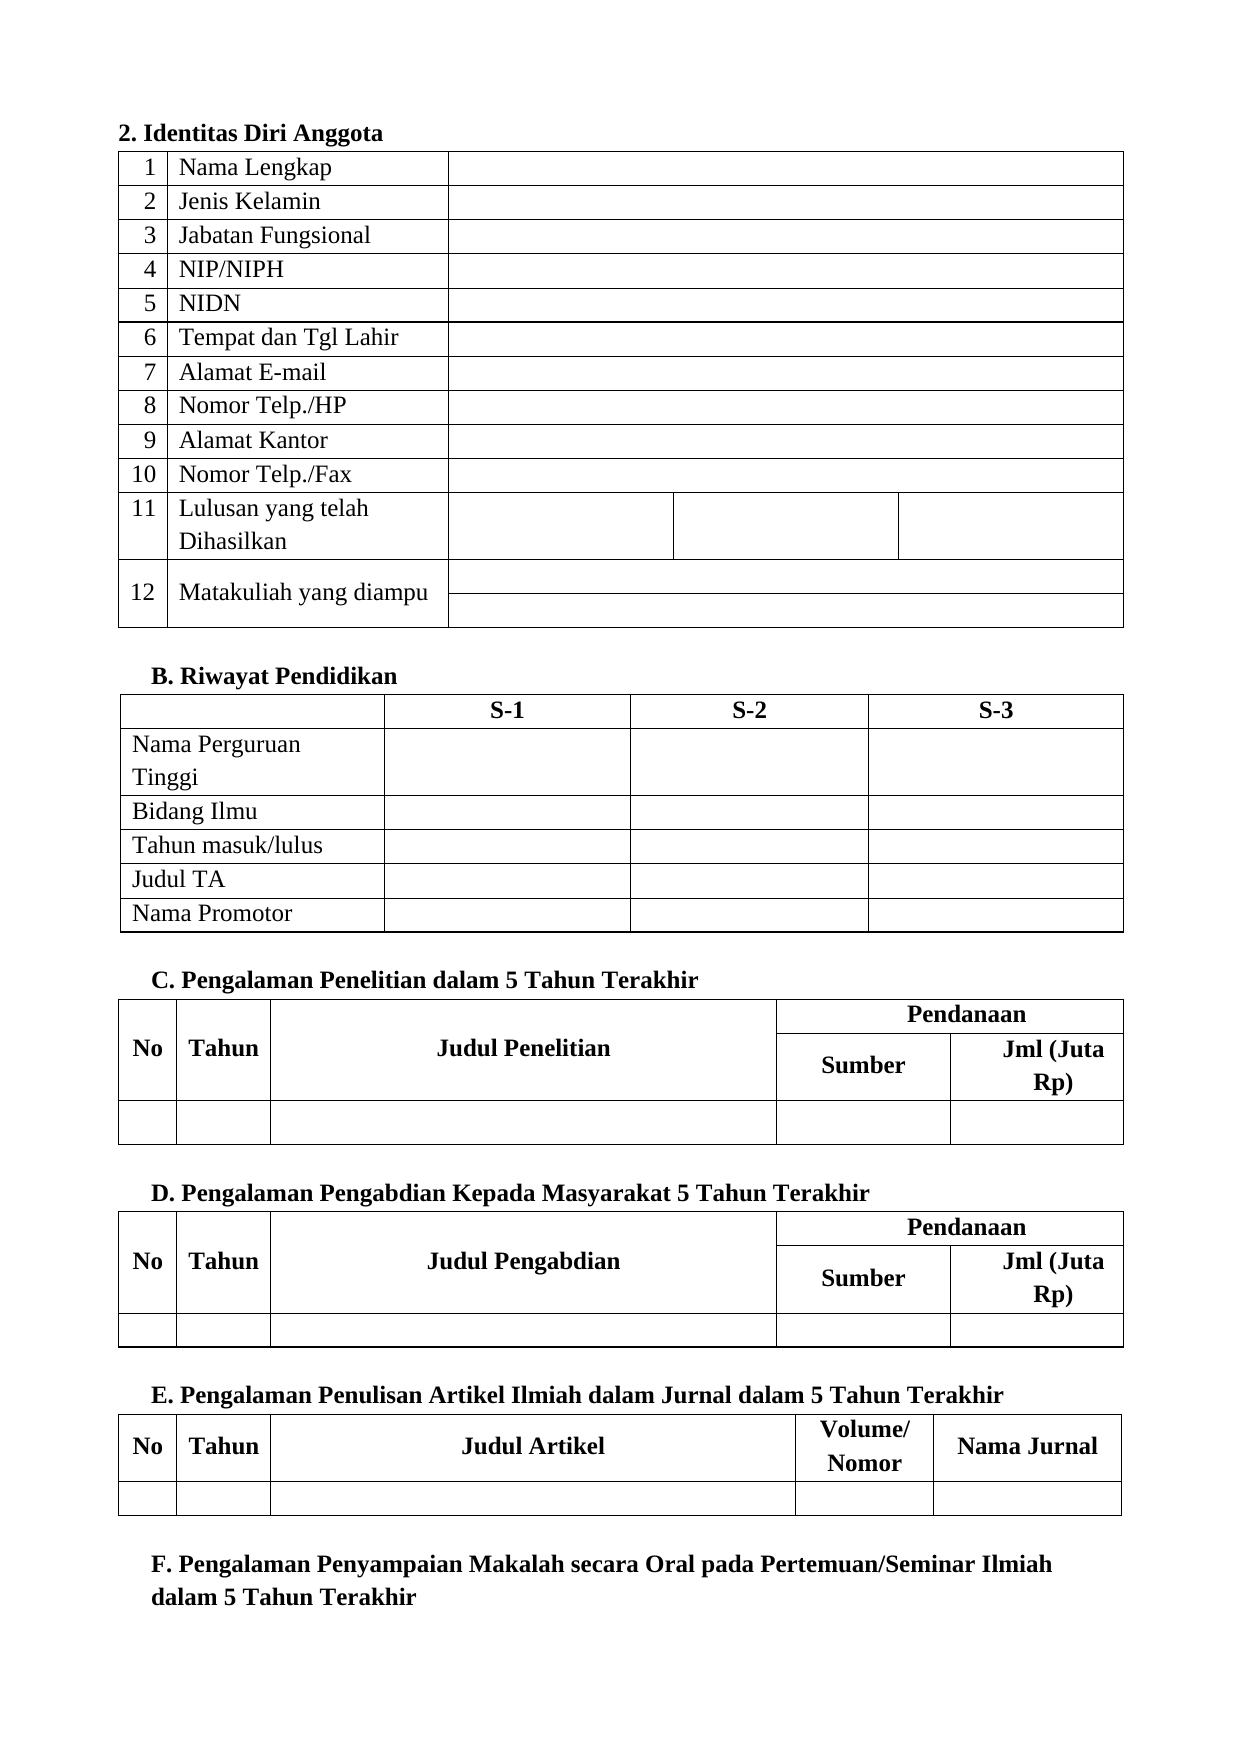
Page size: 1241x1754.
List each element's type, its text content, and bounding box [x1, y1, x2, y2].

text E. Pengalaman Penulisan Artikel Ilmiah dalam Jurnal dalam 5 Tahun Terakhir [151, 1381, 1122, 1409]
table_cell [631, 729, 868, 795]
table_cell 8 [119, 391, 167, 424]
table_cell [177, 1101, 270, 1144]
table_cell 5 [119, 289, 167, 321]
text C. Pengalaman Penelitian dalam 5 Tahun Terakhir [151, 966, 1122, 994]
table_cell [449, 391, 1123, 424]
table_cell 3 [119, 220, 167, 253]
table_header Pendanaan [777, 1000, 1123, 1033]
table_cell NIDN [168, 289, 448, 321]
table_cell [177, 1314, 270, 1346]
table_header Judul Artikel [271, 1415, 795, 1481]
table_cell [385, 796, 630, 829]
table_cell [796, 1482, 933, 1515]
table_header No [119, 1000, 176, 1100]
table_header No [119, 1212, 176, 1312]
table_cell Alamat E-mail [168, 357, 448, 389]
table_cell [177, 1482, 270, 1515]
table_header Tahun [177, 1212, 270, 1312]
table_cell 7 [119, 357, 167, 389]
table_cell [449, 220, 1123, 253]
table_cell [271, 1101, 776, 1144]
table_cell Tempat dan Tgl Lahir [168, 323, 448, 356]
table_cell [385, 729, 630, 795]
table_cell [631, 796, 868, 829]
table_cell [869, 830, 1123, 863]
table_cell Sumber [777, 1246, 950, 1312]
table_cell 6 [119, 323, 167, 356]
table_cell 12 [119, 560, 167, 627]
table_cell [777, 1101, 950, 1144]
table_header S-2 [631, 695, 868, 728]
table_cell [449, 323, 1123, 356]
table_cell [449, 594, 1123, 627]
table_cell [271, 1482, 795, 1515]
table_cell [385, 899, 630, 931]
table_cell [449, 425, 1123, 458]
table_header S-1 [385, 695, 630, 728]
table_cell [777, 1314, 950, 1346]
table_cell [449, 560, 1123, 593]
table_cell Nama Perguruan Tinggi [121, 729, 384, 795]
table_cell Matakuliah yang diampu [168, 560, 448, 627]
table_cell 2 [119, 186, 167, 219]
table_cell [869, 796, 1123, 829]
table_header [449, 152, 1123, 185]
text F. Pengalaman Penyampaian Makalah secara Oral pada Pertemuan/Seminar Ilmiah dalam 5 Tahun Terakhir [151, 1549, 1122, 1611]
table_header [121, 695, 384, 728]
table_header Nama Lengkap [168, 152, 448, 185]
table_cell [869, 899, 1123, 931]
table_cell [449, 186, 1123, 219]
table_header Tahun [177, 1415, 270, 1481]
table_cell [631, 899, 868, 931]
table_header 1 [119, 152, 167, 185]
table_cell Judul TA [121, 864, 384, 897]
table_header No [119, 1415, 176, 1481]
table_cell [449, 289, 1123, 321]
table_header Tahun [177, 1000, 270, 1100]
table_cell 9 [119, 425, 167, 458]
table_cell [674, 493, 898, 559]
table_cell [449, 254, 1123, 287]
table_cell [119, 1482, 176, 1515]
table_cell [449, 357, 1123, 389]
text D. Pengalaman Pengabdian Kepada Masyarakat 5 Tahun Terakhir [151, 1178, 1122, 1207]
table_cell [934, 1482, 1121, 1515]
table_cell Alamat Kantor [168, 425, 448, 458]
table_cell 4 [119, 254, 167, 287]
table_cell [385, 864, 630, 897]
table_cell [449, 459, 1123, 492]
table_header Judul Pengabdian [271, 1212, 776, 1312]
table_header Judul Penelitian [271, 1000, 776, 1100]
table_cell Sumber [777, 1034, 950, 1100]
table_cell [631, 864, 868, 897]
table_cell [385, 830, 630, 863]
text 2. Identitas Diri Anggota [118, 118, 1122, 147]
table_cell [271, 1314, 776, 1346]
table_header Pendanaan [777, 1212, 1123, 1245]
table_cell Jabatan Fungsional [168, 220, 448, 253]
table_cell [951, 1101, 1123, 1144]
table_cell Bidang Ilmu [121, 796, 384, 829]
table_cell 10 [119, 459, 167, 492]
table_cell [631, 830, 868, 863]
table_cell Nomor Telp./Fax [168, 459, 448, 492]
table_cell [869, 729, 1123, 795]
table_cell [449, 493, 673, 559]
text B. Riwayat Pendidikan [151, 661, 1122, 690]
table_cell [899, 493, 1123, 559]
table_cell 11 [119, 493, 167, 559]
table_cell [119, 1101, 176, 1144]
table_cell NIP/NIPH [168, 254, 448, 287]
table_cell [951, 1314, 1123, 1346]
table_cell Tahun masuk/lulus [121, 830, 384, 863]
table_header S-3 [869, 695, 1123, 728]
table_cell Lulusan yang telah Dihasilkan [168, 493, 448, 559]
table_header Volume/ Nomor [796, 1415, 933, 1481]
table_cell [119, 1314, 176, 1346]
table_cell Jml (Juta Rp) [951, 1034, 1123, 1100]
table_cell Nomor Telp./HP [168, 391, 448, 424]
table_cell Nama Promotor [121, 899, 384, 931]
table_header Nama Jurnal [934, 1415, 1121, 1481]
table_cell Jml (Juta Rp) [951, 1246, 1123, 1312]
table_cell Jenis Kelamin [168, 186, 448, 219]
table_cell [869, 864, 1123, 897]
